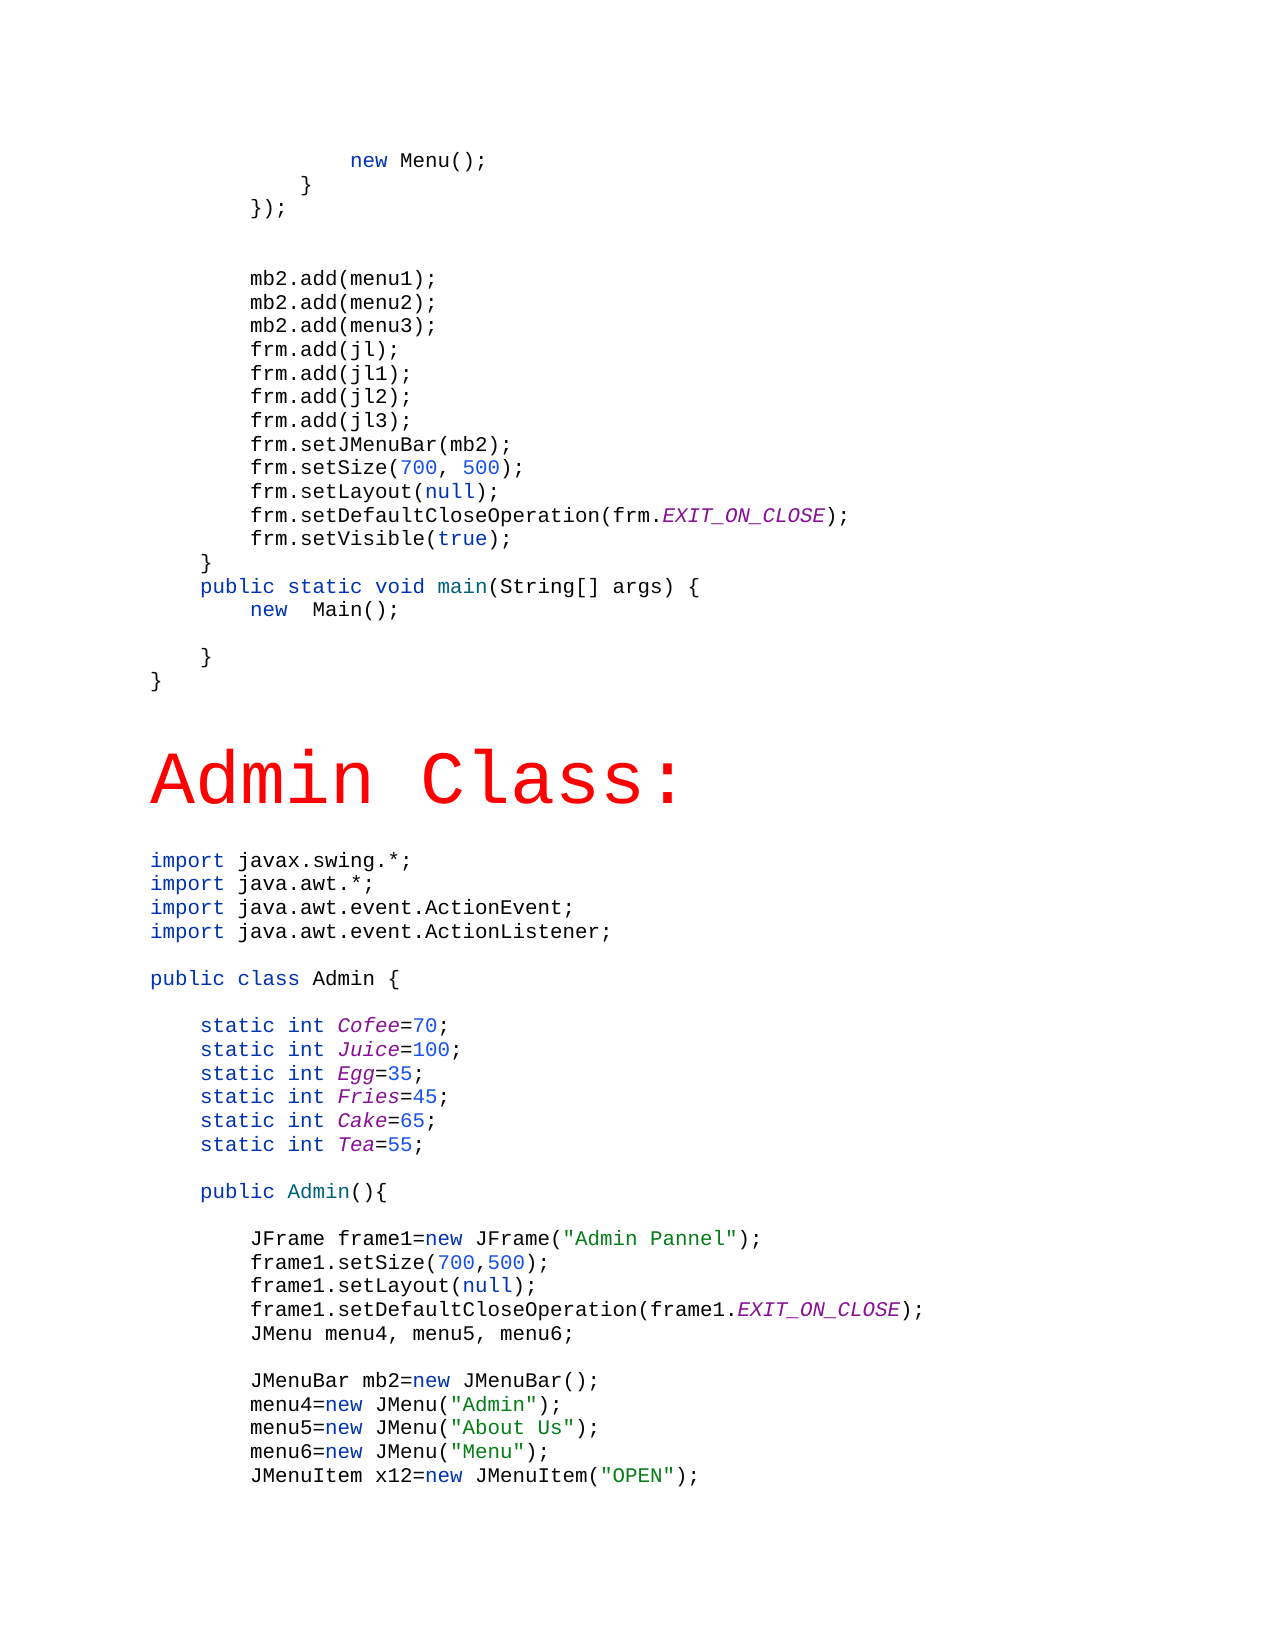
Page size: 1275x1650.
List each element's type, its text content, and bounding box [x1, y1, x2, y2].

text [150, 850, 1125, 1488]
text Admin Class: [150, 741, 1125, 826]
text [150, 150, 1125, 694]
